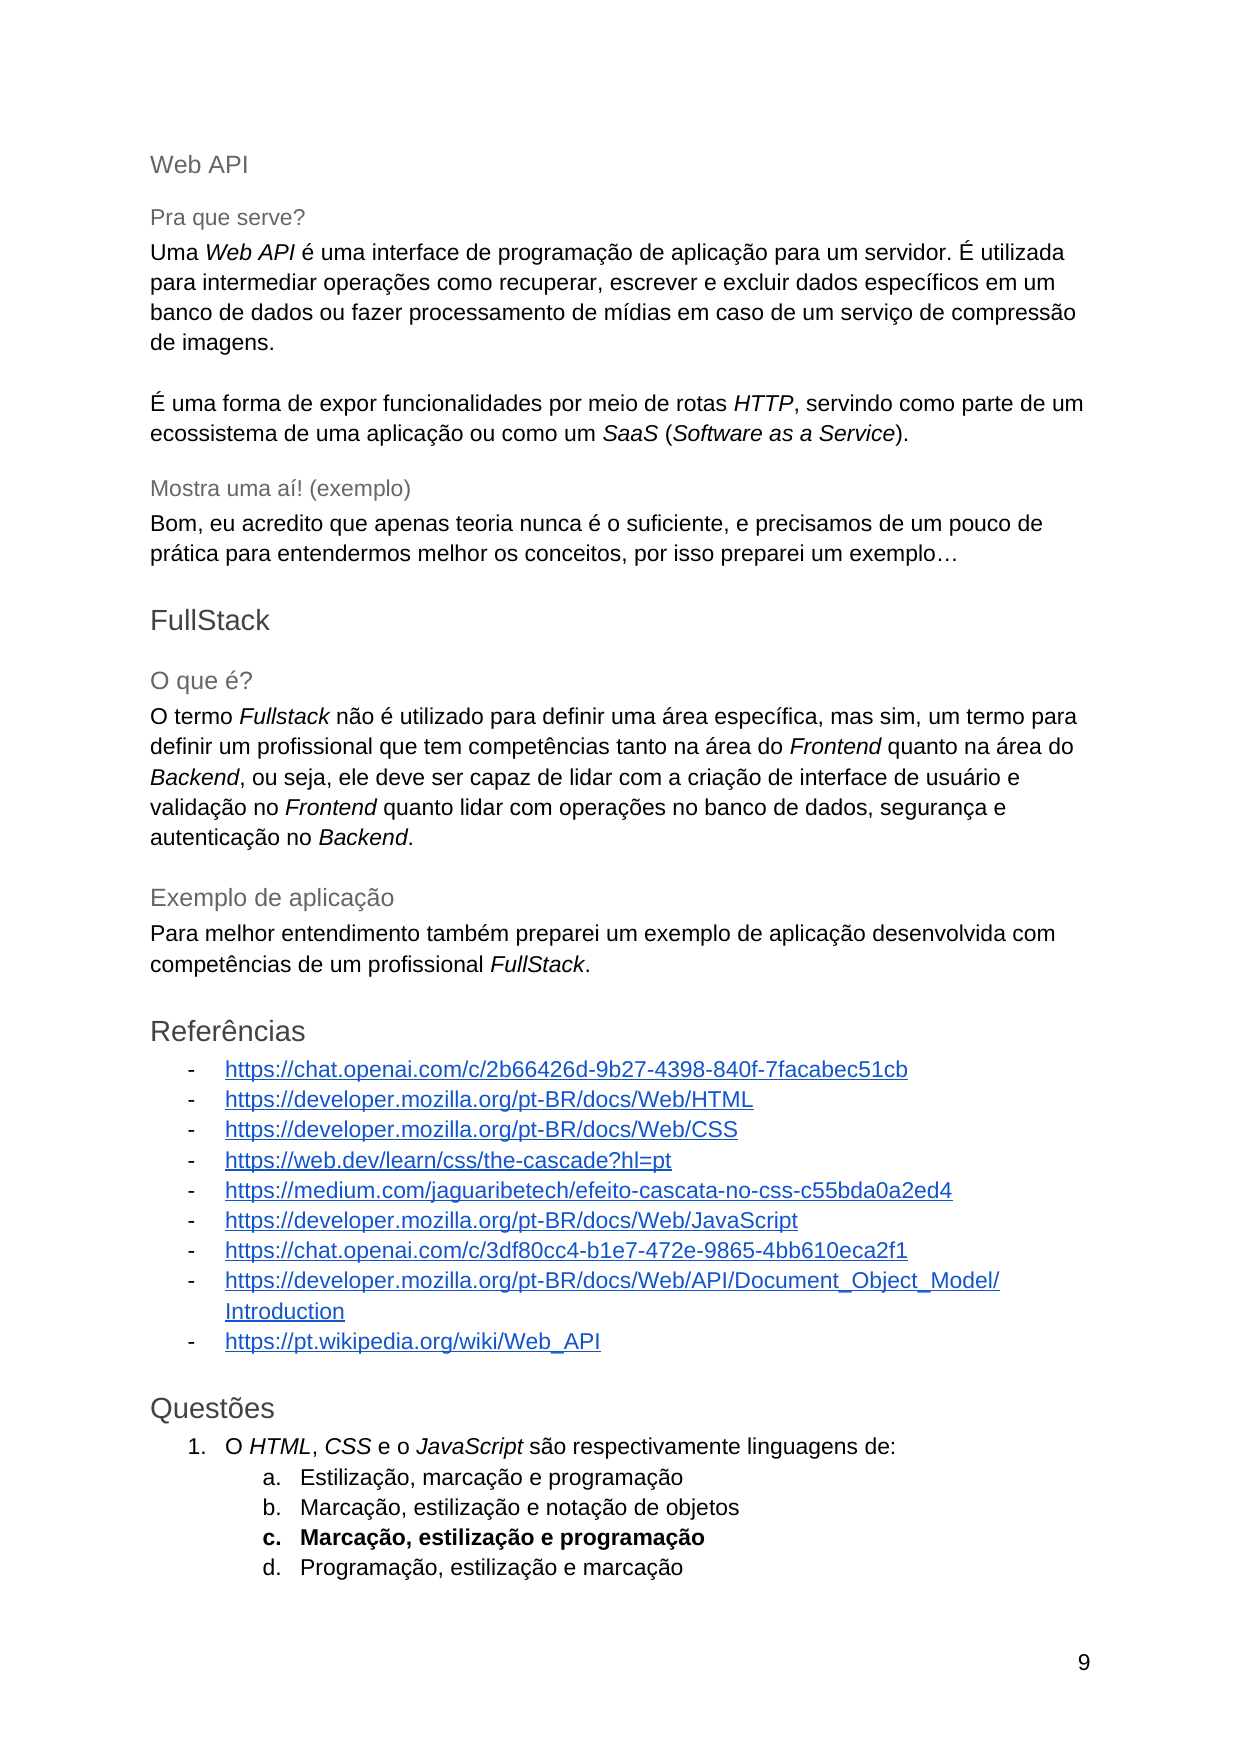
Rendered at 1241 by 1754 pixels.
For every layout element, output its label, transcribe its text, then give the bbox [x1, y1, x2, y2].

list https://developer.mozilla.org/pt-BR/docs/Web/CSS [187, 1116, 1090, 1143]
subtitle O que é? [150, 666, 1090, 695]
subtitle Exemplo de aplicação [150, 883, 1090, 912]
list https://developer.mozilla.org/pt-BR/docs/Web/API/Document_Object_Model/Introduction [187, 1267, 1090, 1324]
text Para melhor entendimento também preparei um exemplo de aplicação desenvolvida com competências de um profissional FullStack. [150, 920, 1090, 977]
subtitle Pra que serve? [150, 204, 1090, 230]
list Marcação, estilização e programação [262, 1524, 1090, 1550]
list https://web.dev/learn/css/the-cascade?hl=pt [187, 1147, 1090, 1173]
text O termo Fullstack não é utilizado para definir uma área específica, mas sim, um termo para definir um profissional que tem competências tanto na área do Frontend quanto na área do Backend, ou seja, ele deve ser capaz de lidar com a criação de interface de usuário e validação no Frontend quanto lidar com operações no banco de dados, segurança e autenticação no Backend. [150, 703, 1090, 850]
list https://chat.openai.com/c/2b66426d-9b27-4398-840f-7facabec51cb [187, 1056, 1090, 1082]
subtitle Web API [150, 150, 1090, 179]
list Marcação, estilização e notação de objetos [262, 1494, 1090, 1520]
subtitle Mostra uma aí! (exemplo) [150, 475, 1090, 501]
list Programação, estilização e marcação [262, 1554, 1090, 1581]
list O HTML, CSS e o JavaScript são respectivamente linguagens de: [187, 1433, 1090, 1460]
text Bom, eu acredito que apenas teoria nunca é o suficiente, e precisamos de um pouco de prática para entendermos melhor os conceitos, por isso preparei um exemplo… [150, 509, 1090, 566]
text É uma forma de expor funcionalidades por meio de rotas HTTP, servindo como parte de um ecossistema de uma aplicação ou como um SaaS (Software as a Service). [150, 389, 1090, 446]
list https://pt.wikipedia.org/wiki/Web_API [187, 1328, 1090, 1354]
subtitle Questões [150, 1391, 1090, 1425]
subtitle FullStack [150, 603, 1090, 637]
list https://chat.openai.com/c/3df80cc4-b1e7-472e-9865-4bb610eca2f1 [187, 1237, 1090, 1264]
list https://medium.com/jaguaribetech/efeito-cascata-no-css-c55bda0a2ed4 [187, 1177, 1090, 1203]
list Estilização, marcação e programação [262, 1463, 1090, 1490]
subtitle Referências [150, 1014, 1090, 1048]
list https://developer.mozilla.org/pt-BR/docs/Web/JavaScript [187, 1207, 1090, 1233]
list https://developer.mozilla.org/pt-BR/docs/Web/HTML [187, 1086, 1090, 1113]
text Uma Web API é uma interface de programação de aplicação para um servidor. É utilizada para intermediar operações como recuperar, escrever e excluir dados específicos em um banco de dados ou fazer processamento de mídias em caso de um serviço de compressão de imagens. [150, 238, 1090, 355]
